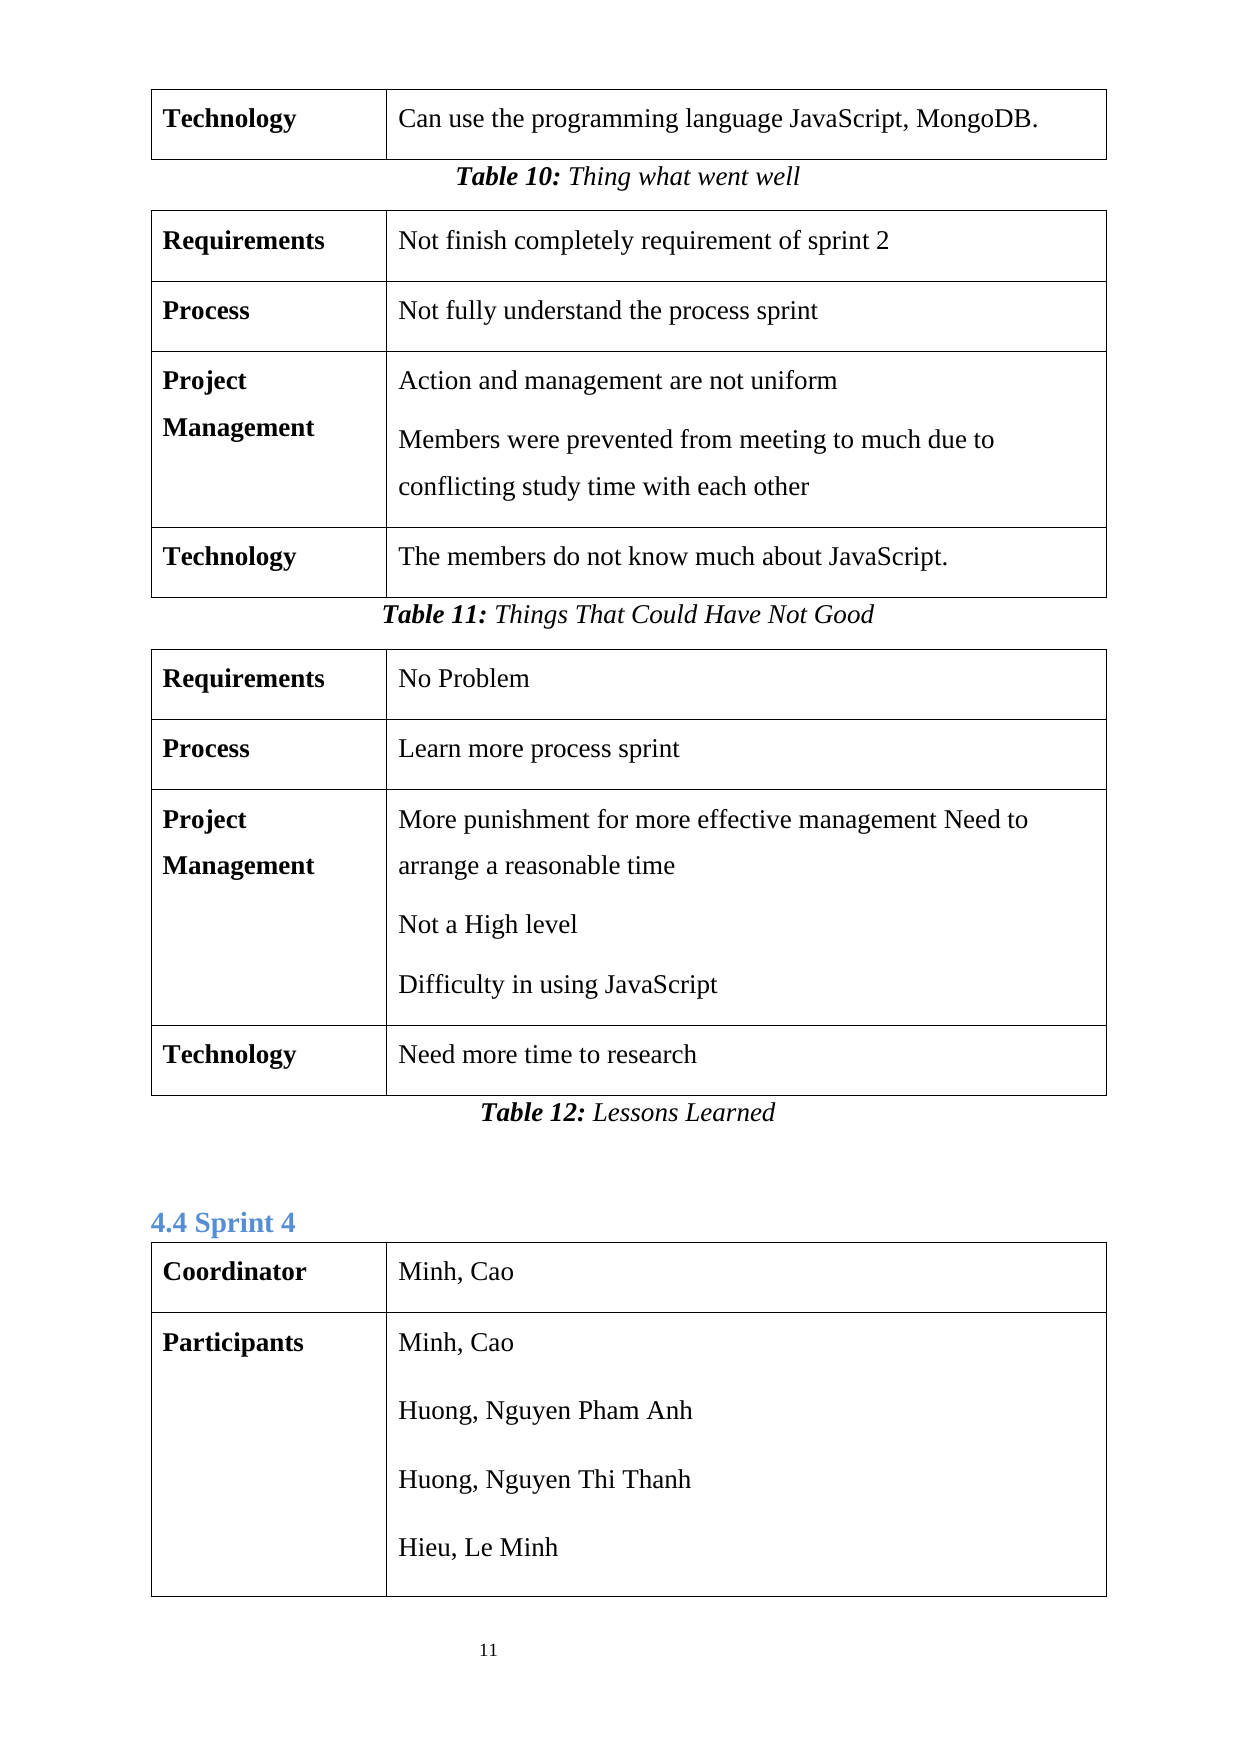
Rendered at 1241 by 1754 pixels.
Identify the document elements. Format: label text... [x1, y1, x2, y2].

table_header Not finish completely requirement of sprint 2 [387, 211, 1106, 281]
table_cell Can use the programming language JavaScript, MongoDB. [387, 90, 1106, 159]
table_cell Minh, Cao Huong, Nguyen Pham Anh Huong, Nguyen Thi Thanh Hieu, Le Minh [387, 1313, 1106, 1596]
text Table 11: Things That Could Have Not Good [151, 598, 1107, 629]
text Table 10: Thing what went well [151, 160, 1107, 191]
table_cell Participants [152, 1313, 386, 1596]
table_cell Technology [152, 90, 386, 159]
table_cell Process [152, 720, 386, 789]
table_cell The members do not know much about JavaScript. [387, 528, 1106, 597]
table_cell Action and management are not uniform Members were prevented from meeting to much due to conflicting study time with each other [387, 352, 1106, 527]
table_header Requirements [152, 650, 386, 719]
table_cell Project Management [152, 790, 386, 1024]
table_header Requirements [152, 211, 386, 281]
table_cell Technology [152, 1026, 386, 1095]
table_cell Technology [152, 528, 386, 597]
text Table 12: Lessons Learned [151, 1096, 1107, 1127]
table_header No Problem [387, 650, 1106, 719]
table_header Coordinator [152, 1243, 386, 1312]
table_cell More punishment for more effective management Need to arrange a reasonable time Not a High level Difficulty in using JavaScript [387, 790, 1106, 1024]
table_header Minh, Cao [387, 1243, 1106, 1312]
table_cell Learn more process sprint [387, 720, 1106, 789]
table_cell Project Management [152, 352, 386, 527]
table_cell Need more time to research [387, 1026, 1106, 1095]
table_cell Not fully understand the process sprint [387, 282, 1106, 351]
table_cell Process [152, 282, 386, 351]
subtitle 4.4 Sprint 4 [151, 1206, 1107, 1239]
